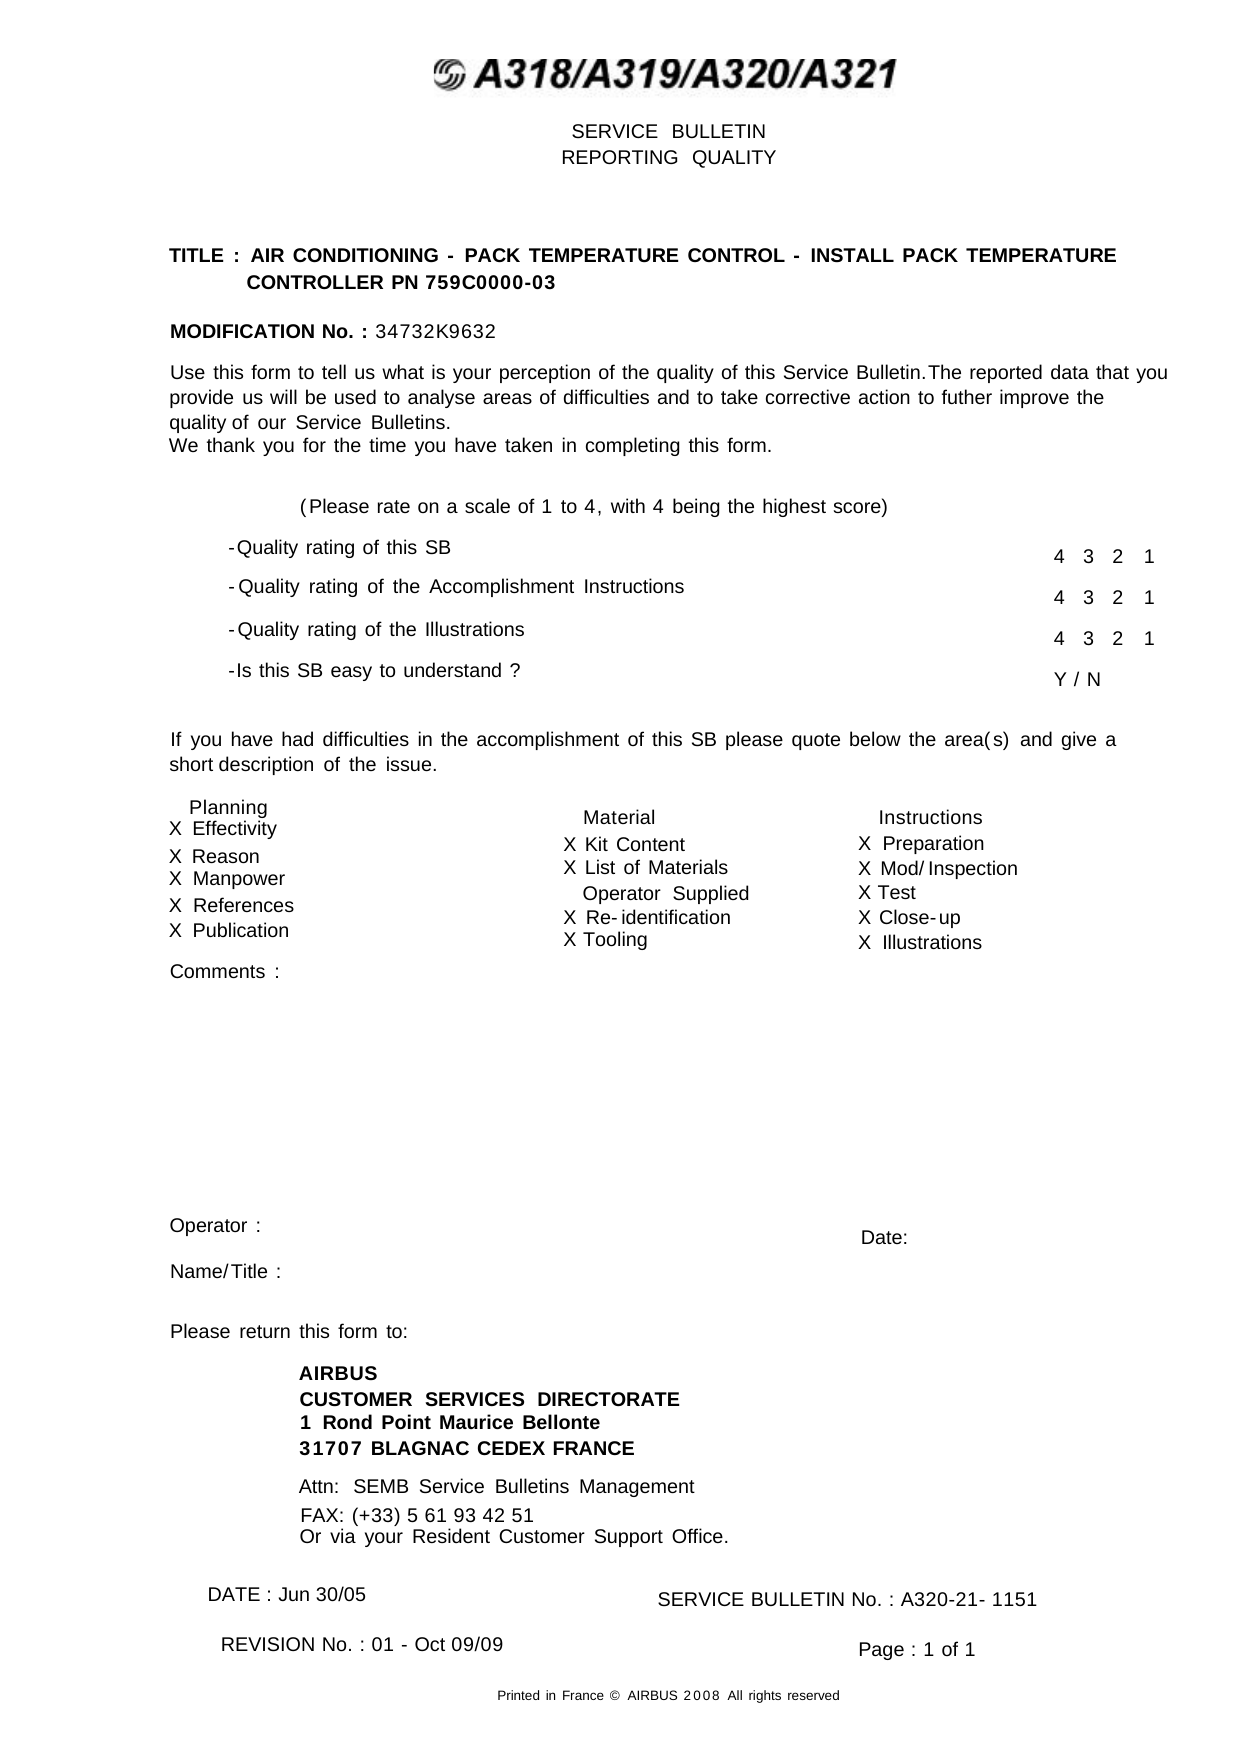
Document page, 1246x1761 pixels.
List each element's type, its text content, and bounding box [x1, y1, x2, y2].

text 4 3 2 [1054, 548, 1123, 567]
text X Close-up [858, 905, 1198, 929]
text 31707 BLAGNAC CEDEX FRANCE [299, 1440, 1198, 1459]
text Name/Title : [170, 1259, 850, 1283]
text Comments : [169, 960, 553, 982]
text Planning [189, 798, 553, 819]
text Please return this form to: [170, 1319, 1198, 1343]
text X Manpower [168, 868, 553, 892]
text REVISION No. : 01 - Oct 09/09 [221, 1633, 647, 1657]
text CUSTOMER SERVICES DIRECTORATE [299, 1390, 1198, 1410]
text -Quality rating of the Illustrations [228, 619, 1038, 643]
text Material [583, 805, 847, 829]
text X References [168, 893, 553, 917]
text SERVICE BULLETIN [571, 124, 1198, 149]
text Operator Supplied [582, 884, 847, 905]
text 4 3 2 [1054, 631, 1123, 649]
text 1 Rond Point Maurice Bellonte [300, 1410, 1198, 1435]
text X Effectivity [168, 819, 553, 843]
text 1 [1144, 631, 1198, 649]
picture [433, 59, 897, 104]
text X Publication [168, 918, 553, 942]
text 1 [1144, 589, 1198, 608]
text Date: [861, 1229, 1198, 1248]
text AIRBUS [298, 1365, 1198, 1384]
text X Illustrations [858, 934, 1198, 953]
text SERVICE BULLETIN No. : A320-21- 1151 [657, 1590, 1198, 1640]
text X Kit Content [563, 834, 847, 855]
text X Re-identification [563, 905, 847, 929]
text Or via your Resident Customer Support Office. [299, 1527, 1198, 1551]
text Attn: SEMB Service Bulletins Management [298, 1477, 1198, 1501]
text 1 [1144, 548, 1198, 567]
text X Preparation [858, 835, 1198, 854]
text FAX: (+33) 5 61 93 42 51 [300, 1506, 1198, 1527]
text X Reason [168, 848, 553, 867]
text -Is this SB easy to understand ? [228, 661, 1038, 685]
text (Please rate on a scale of 1 to 4, with 4 being the highest score) -Quality rating of this SB [228, 495, 889, 558]
text REPORTING QUALITY [561, 149, 1198, 168]
text 4 3 2 [1054, 589, 1123, 608]
text Operator : [169, 1218, 850, 1259]
text -Quality rating of the Accomplishment Instructions [228, 578, 1038, 619]
text TITLE : AIR CONDITIONING - PACK TEMPERATURE CONTROL - INSTALL PACK TEMPERATURE CONTROLLER PN 759C0000-03 [169, 244, 1117, 293]
text DATE : Jun 30/05 [207, 1583, 647, 1607]
text If you have had difficulties in the accomplishment of this SB please quote below the area(s) and give a short description of the issue. [169, 728, 1168, 775]
text Use this form to tell us what is your perception of the quality of this Service Bulletin.The reported data that you provide us will be used to analyse areas of difficulties and to take corrective action to futher improve the quality of our Service Bulletins. [169, 361, 1168, 433]
text X List of Materials [563, 855, 847, 879]
text X Tooling [563, 930, 847, 954]
text Page : 1 of 1 [858, 1640, 1198, 1664]
text Instructions [878, 805, 1198, 835]
text Y / N [1053, 667, 1123, 691]
text MODIFICATION No. : 34732K9632 [170, 319, 1198, 343]
text We thank you for the time you have taken in completing this form. [169, 436, 1198, 459]
text X Test [858, 880, 1198, 904]
text X Mod/Inspection [858, 859, 1198, 879]
